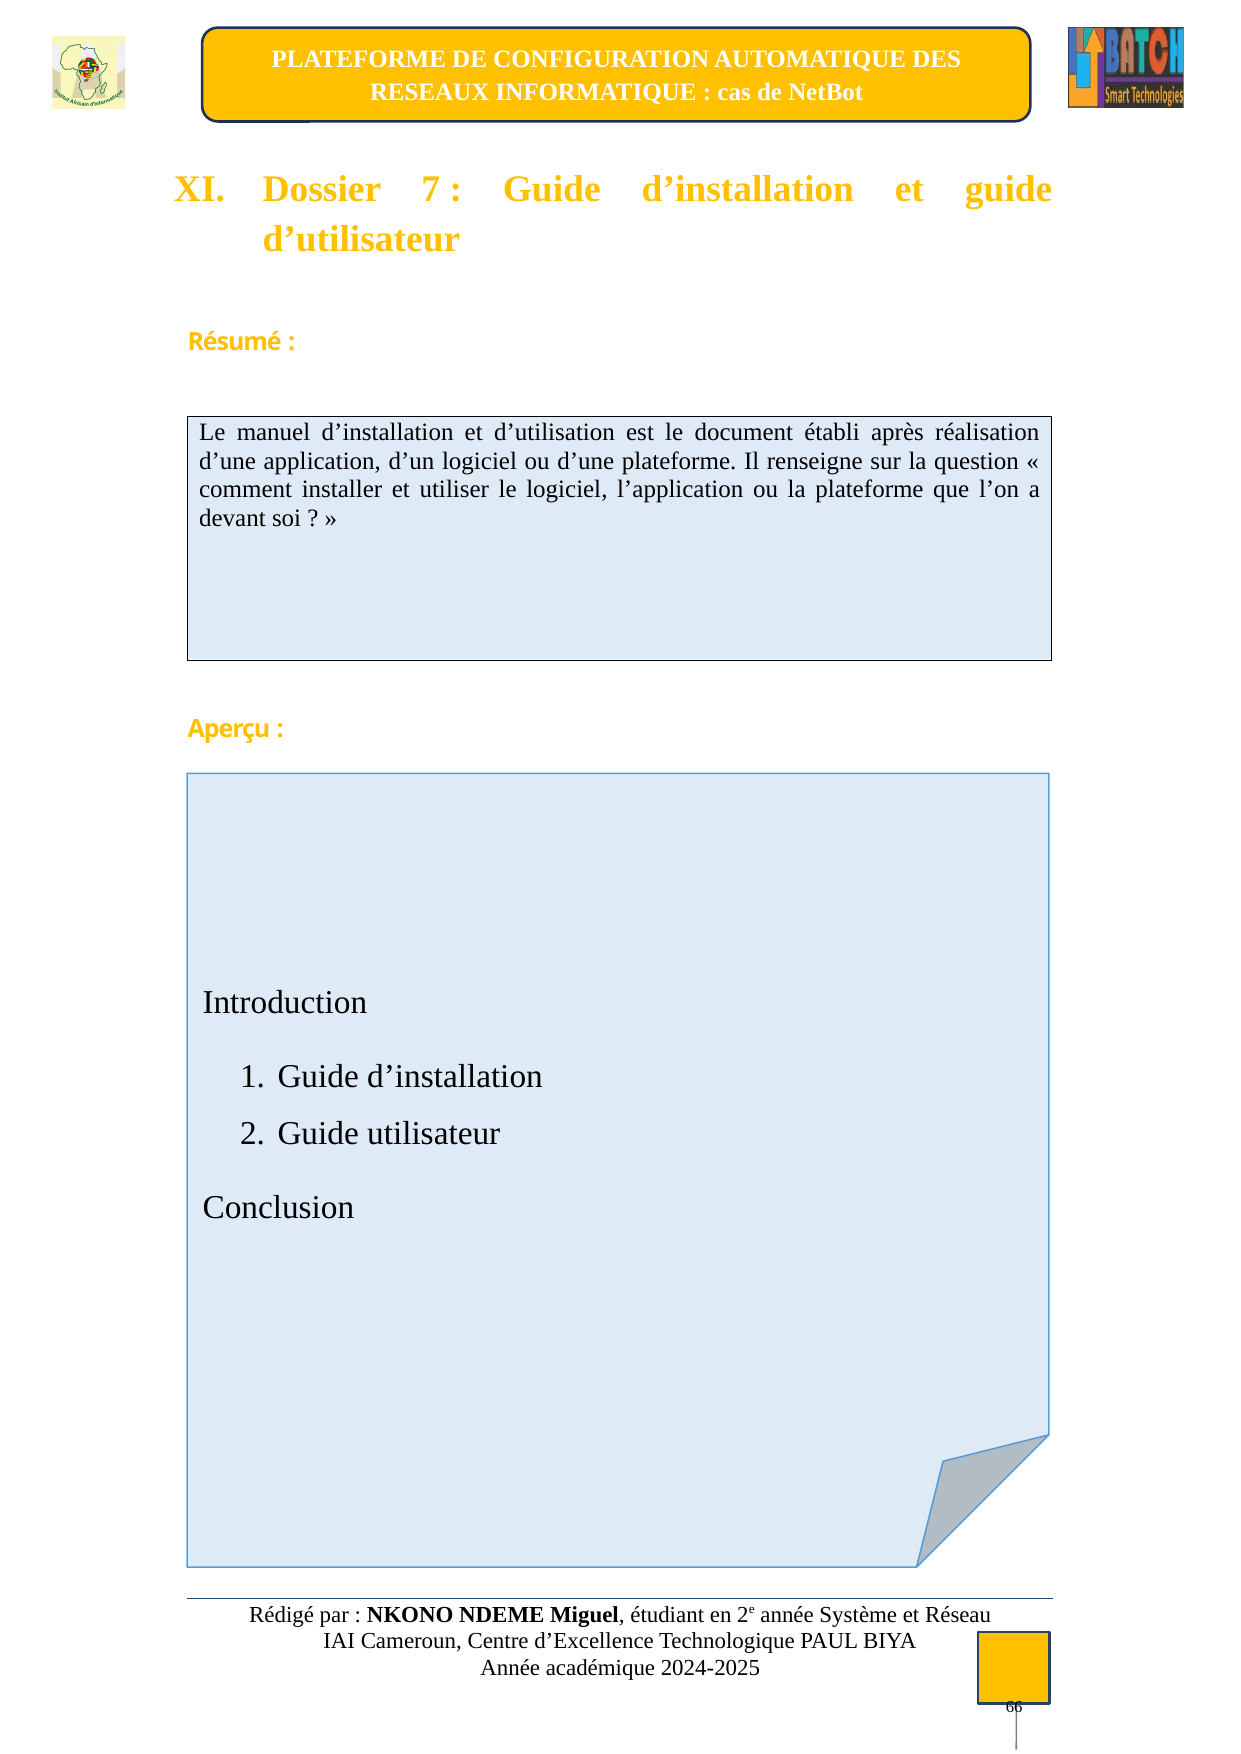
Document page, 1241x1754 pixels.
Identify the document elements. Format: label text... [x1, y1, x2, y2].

table_header Le manuel d’installation et d’utilisation est le document établi après réalisation d’une application, d’un logiciel ou d’une plateforme. Il renseigne sur la question « comment installer et utiliser le logiciel, l’application ou la plateforme que l’on a devant soi ? » [188, 417, 1051, 659]
title Résumé : [187, 324, 1053, 358]
picture [52, 36, 126, 109]
title Aperçu : [187, 710, 1053, 744]
picture [1068, 27, 1184, 108]
subtitle Dossier 7 : Guide d’installation et guide d’utilisateur [225, 167, 1053, 259]
